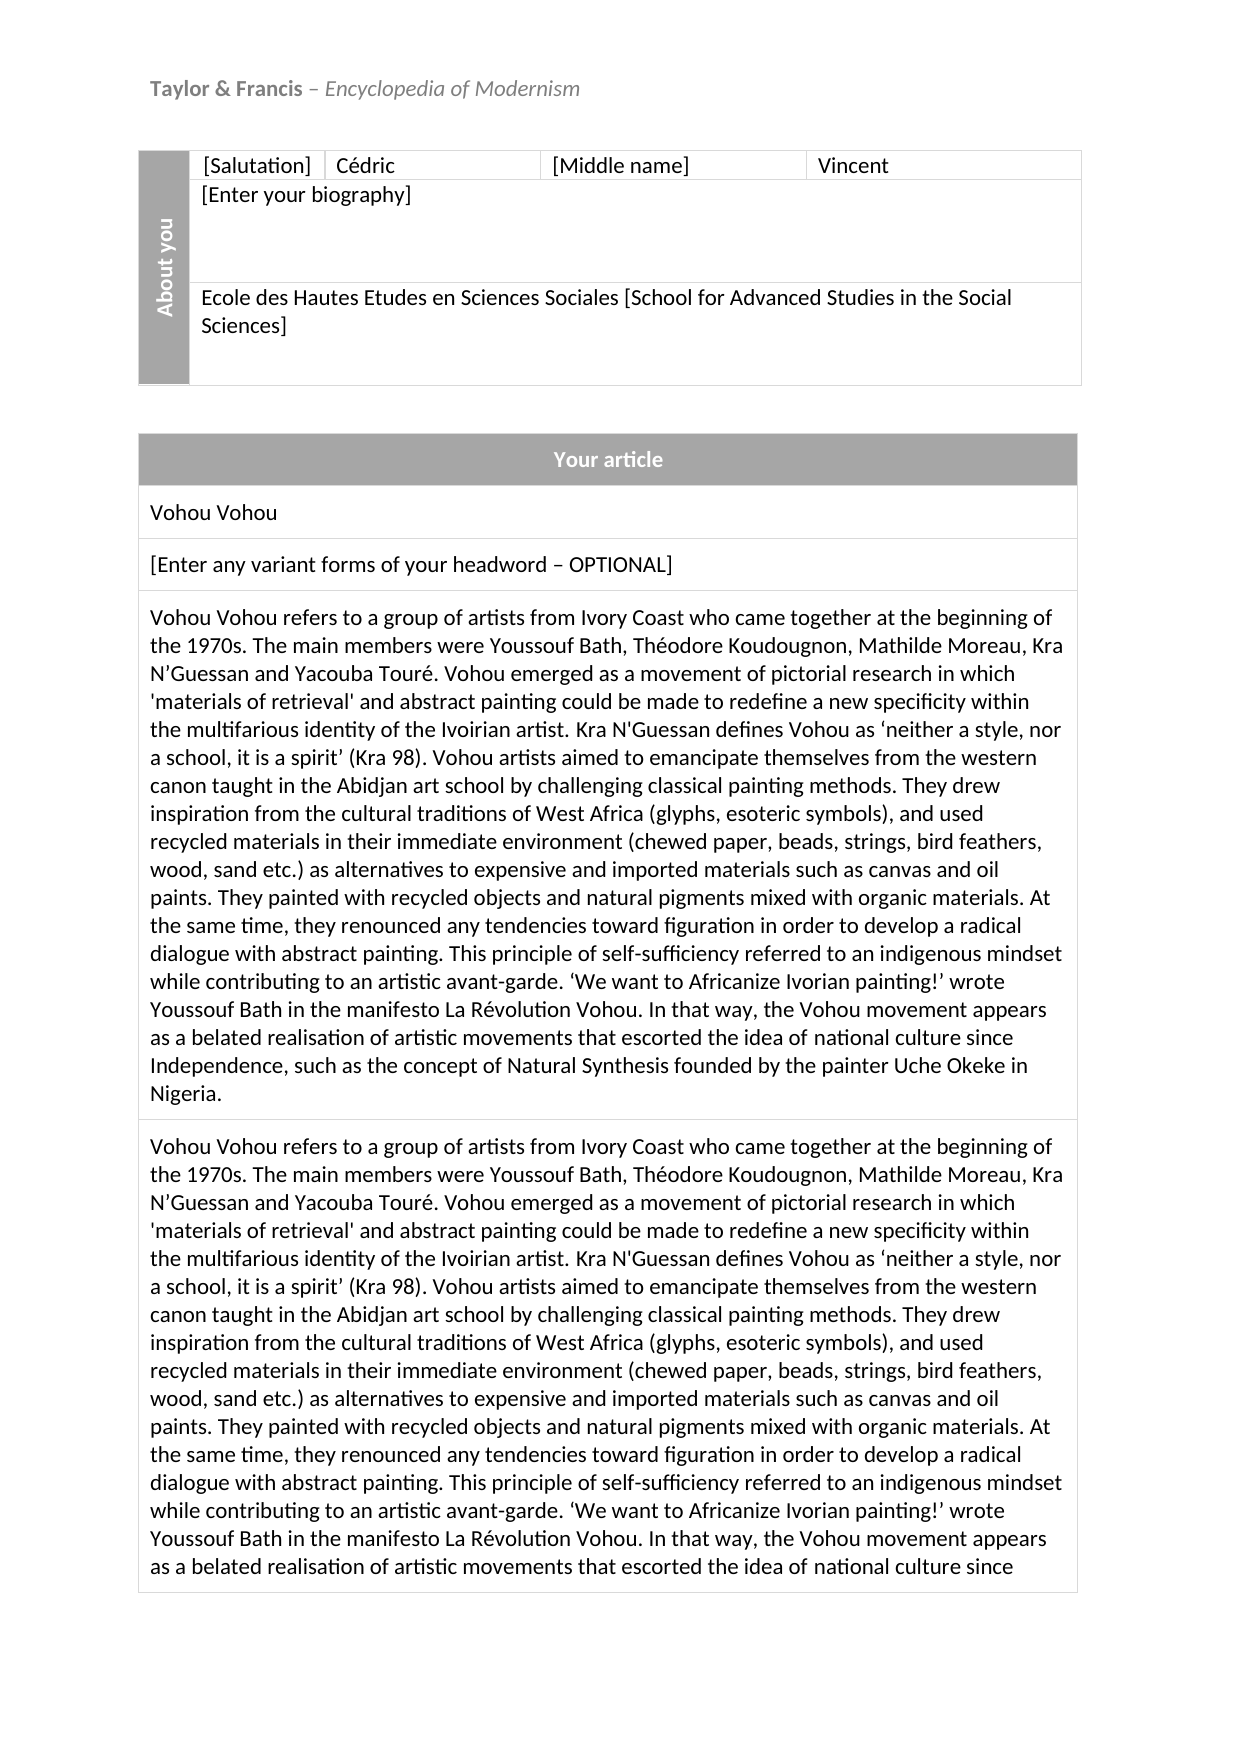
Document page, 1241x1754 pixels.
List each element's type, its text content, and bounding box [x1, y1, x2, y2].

table_header About you [139, 151, 189, 384]
table_header Your article [139, 434, 1077, 485]
